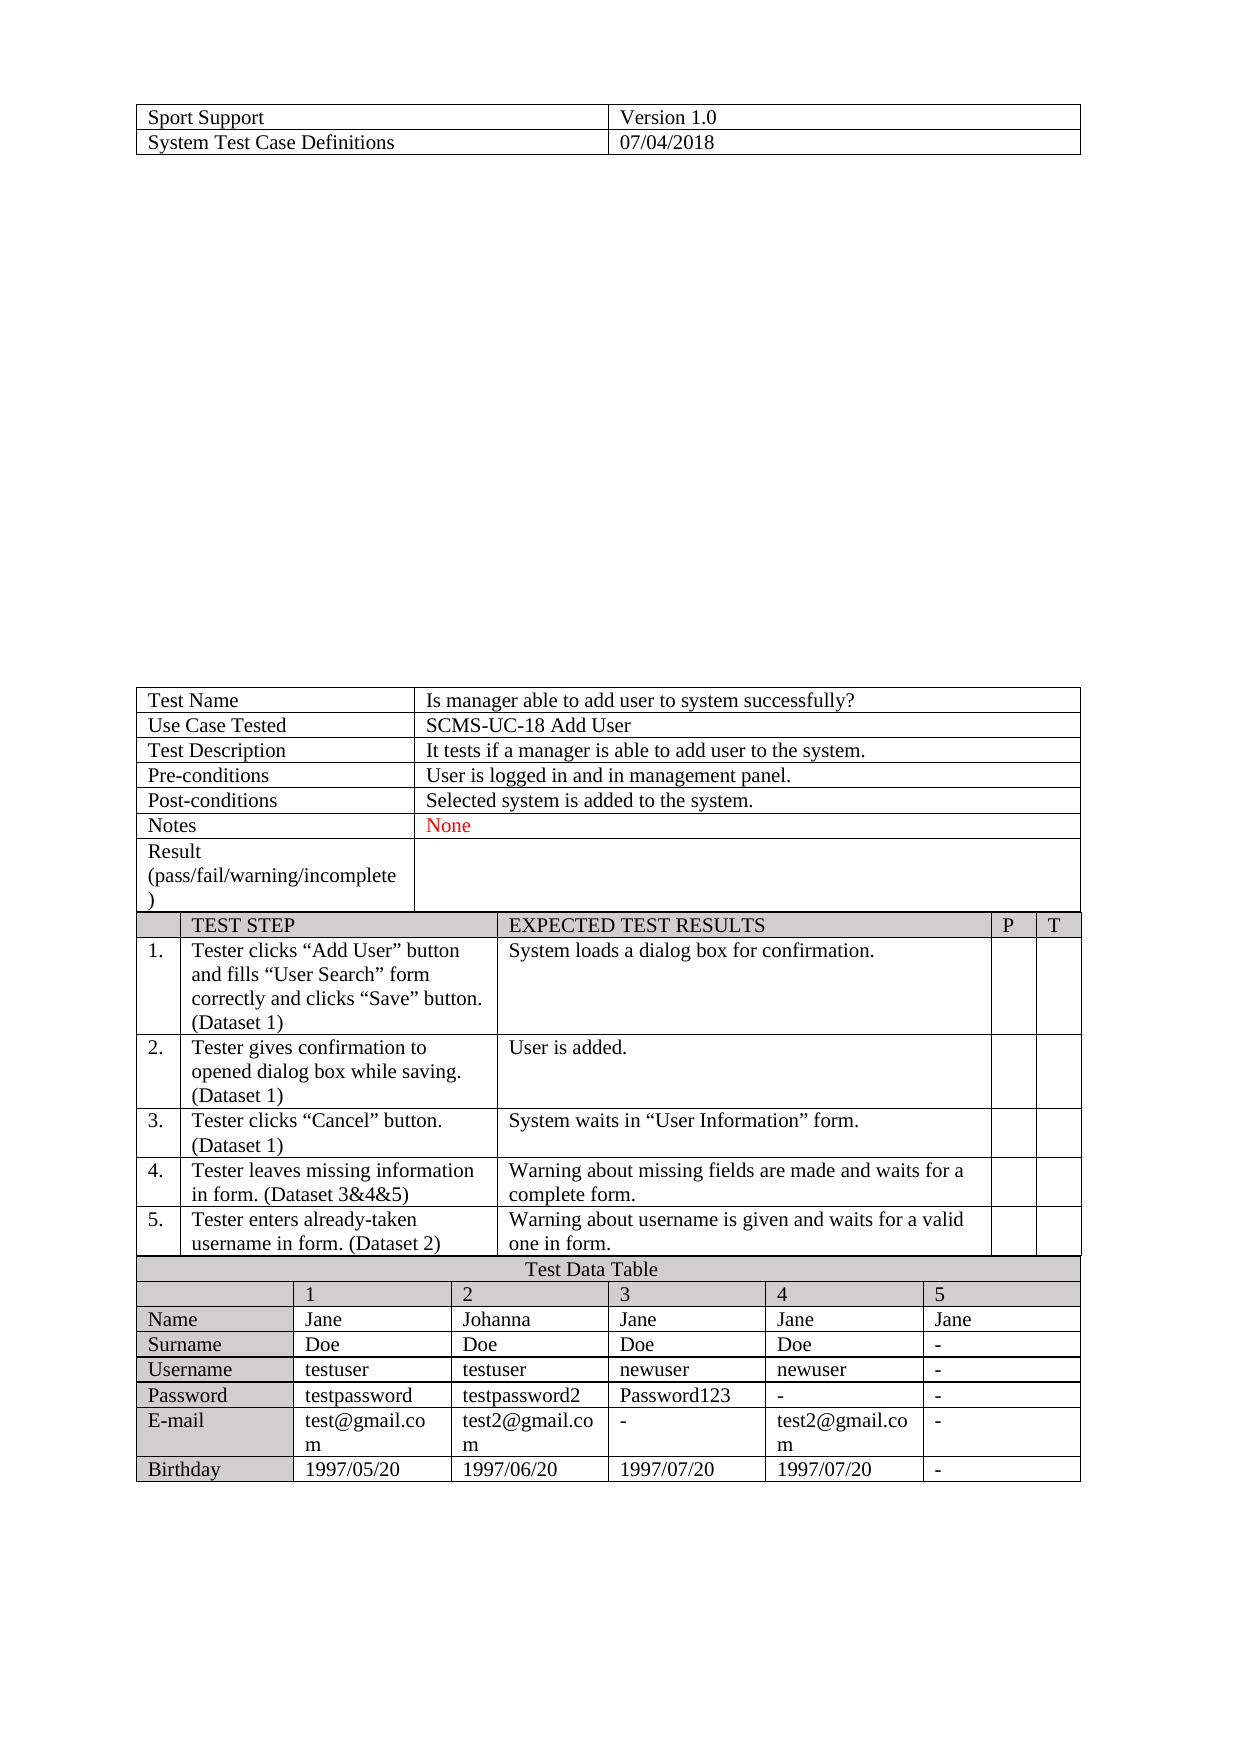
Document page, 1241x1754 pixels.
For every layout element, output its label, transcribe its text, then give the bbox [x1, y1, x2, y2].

table_header [137, 913, 180, 937]
table_header [137, 1257, 294, 1281]
table_cell Jane [766, 1307, 923, 1331]
table_header Test Data Table [451, 1257, 1080, 1281]
table_cell [992, 1109, 1036, 1157]
table_cell Password [137, 1383, 293, 1407]
table_cell Birthday [137, 1457, 293, 1481]
table_cell [415, 839, 1080, 911]
table_cell testuser [294, 1358, 451, 1381]
table_cell Tester clicks “Cancel” button. (Dataset 1) [181, 1109, 497, 1157]
table_cell Post-conditions [137, 788, 414, 812]
table_cell Username [137, 1358, 293, 1381]
table_cell newuser [766, 1358, 923, 1381]
table_cell User is logged in and in management panel. [415, 763, 1080, 787]
table_cell [1037, 1158, 1081, 1206]
table_cell - [924, 1408, 1080, 1456]
table_cell [1037, 1035, 1081, 1107]
table_cell - [766, 1383, 923, 1407]
table_cell Doe [294, 1332, 451, 1356]
table_cell System waits in “User Information” form. [498, 1109, 991, 1157]
table_cell [1037, 1109, 1081, 1157]
table_cell 4. [137, 1158, 180, 1206]
table_cell Jane [294, 1307, 451, 1331]
table_cell 1. [137, 938, 180, 1034]
table_cell E-mail [137, 1408, 293, 1456]
table_cell - [924, 1383, 1080, 1407]
table_cell Doe [609, 1332, 765, 1356]
table_cell 4 [766, 1282, 923, 1306]
table_cell Doe [766, 1332, 923, 1356]
table_cell - [924, 1358, 1080, 1381]
table_cell Tester gives confirmation to opened dialog box while saving. (Dataset 1) [181, 1035, 497, 1107]
table_cell None [415, 814, 1080, 837]
table_cell newuser [609, 1358, 765, 1381]
table_cell Jane [609, 1307, 765, 1331]
table_cell Warning about missing fields are made and waits for a complete form. [498, 1158, 991, 1206]
table_header [294, 1257, 451, 1281]
table_cell Tester leaves missing information in form. (Dataset 3&4&5) [181, 1158, 497, 1206]
table_cell Password123 [609, 1383, 765, 1407]
table_cell System loads a dialog box for confirmation. [498, 938, 991, 1034]
table_cell - [609, 1408, 765, 1456]
table_cell testpassword [294, 1383, 451, 1407]
table_cell 5. [137, 1207, 180, 1255]
table_cell [992, 938, 1036, 1034]
table_cell Surname [137, 1332, 293, 1356]
table_header TEST STEP [181, 913, 497, 937]
table_cell [992, 1207, 1036, 1255]
table_cell [992, 1035, 1036, 1107]
table_cell Use Case Tested [137, 713, 414, 737]
table_cell It tests if a manager is able to add user to the system. [415, 738, 1080, 762]
table_cell test@gmail.com [294, 1408, 451, 1456]
table_cell Tester clicks “Add User” button and fills “User Search” form correctly and clicks “Save” button. (Dataset 1) [181, 938, 497, 1034]
table_cell test2@gmail.com [766, 1408, 923, 1456]
table_cell Name [137, 1307, 293, 1331]
table_header T [1037, 913, 1081, 937]
table_cell Johanna [452, 1307, 608, 1331]
table_cell 1997/07/20 [766, 1457, 923, 1481]
table_cell [137, 1282, 293, 1306]
table_cell 3. [137, 1109, 180, 1157]
table_cell [1037, 1207, 1081, 1255]
table_cell Result (pass/fail/warning/incomplete) [137, 839, 414, 911]
table_cell Tester enters already-taken username in form. (Dataset 2) [181, 1207, 497, 1255]
table_cell testuser [452, 1358, 608, 1381]
table_cell Pre-conditions [137, 763, 414, 787]
table_header Test Name [137, 688, 414, 712]
table_cell Doe [452, 1332, 608, 1356]
table_cell [1037, 938, 1081, 1034]
table_cell 1997/07/20 [609, 1457, 765, 1481]
table_cell Warning about username is given and waits for a valid one in form. [498, 1207, 991, 1255]
table_cell 1997/05/20 [294, 1457, 451, 1481]
table_cell test2@gmail.com [452, 1408, 608, 1456]
table_cell 2. [137, 1035, 180, 1107]
table_header EXPECTED TEST RESULTS [498, 913, 991, 937]
table_cell Notes [137, 814, 414, 837]
table_header Is manager able to add user to system successfully? [415, 688, 1080, 712]
table_cell - [924, 1332, 1080, 1356]
table_cell Test Description [137, 738, 414, 762]
table_cell testpassword2 [452, 1383, 608, 1407]
table_cell - [924, 1457, 1080, 1481]
table_cell Jane [924, 1307, 1080, 1331]
table_cell SCMS-UC-18 Add User [415, 713, 1080, 737]
table_cell 1997/06/20 [452, 1457, 608, 1481]
table_cell 3 [609, 1282, 765, 1306]
table_cell 5 [924, 1282, 1080, 1306]
table_cell User is added. [498, 1035, 991, 1107]
table_cell [992, 1158, 1036, 1206]
table_cell 1 [294, 1282, 451, 1306]
table_cell Selected system is added to the system. [415, 788, 1080, 812]
table_cell 2 [452, 1282, 608, 1306]
table_header P [992, 913, 1036, 937]
